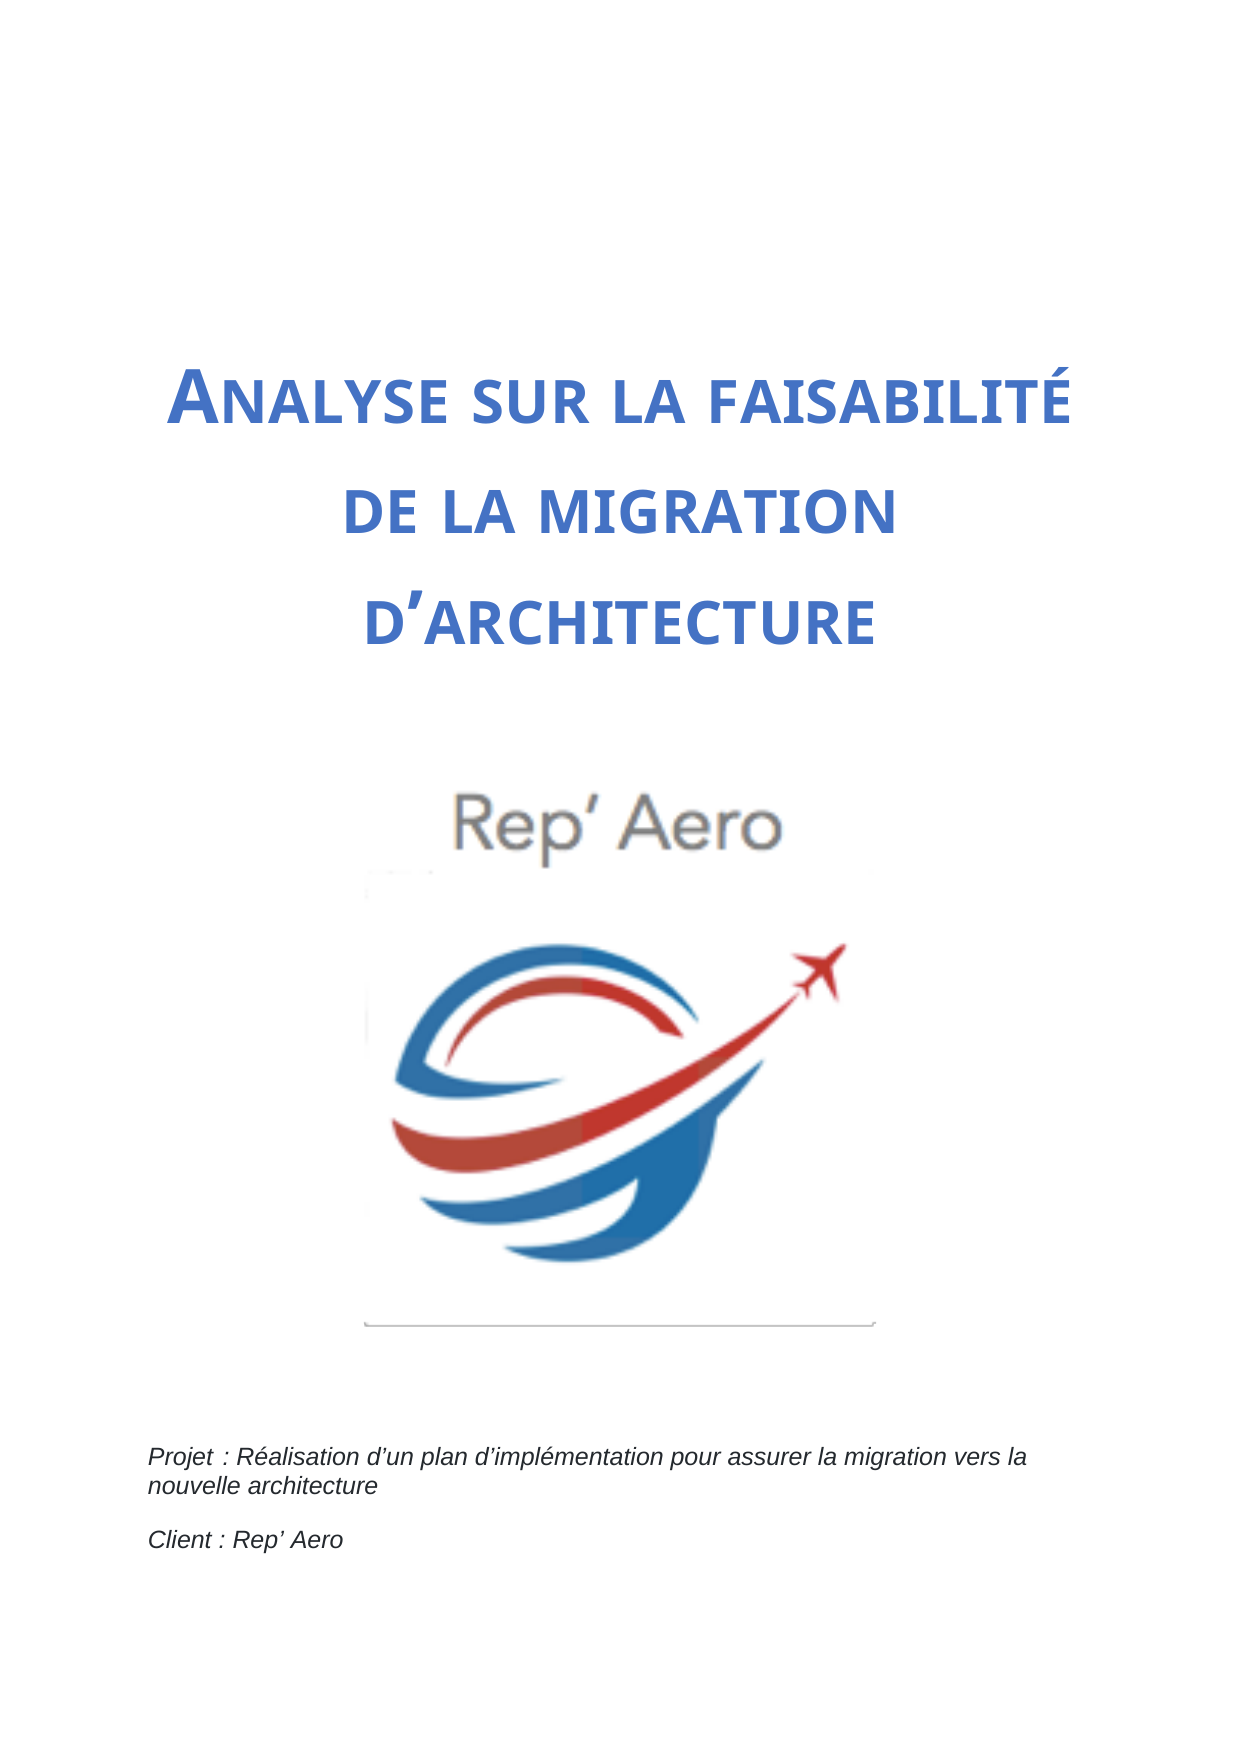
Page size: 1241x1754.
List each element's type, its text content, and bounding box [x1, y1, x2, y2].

text Client : Rep’ Aero [148, 1524, 1093, 1553]
picture [363, 768, 877, 1330]
subtitle Analyse sur la faisabilité de la migration d’architecture [148, 343, 1093, 666]
text Projet : Réalisation d’un plan d’implémentation pour assurer la migration vers la nouvelle architecture [148, 1442, 1093, 1499]
